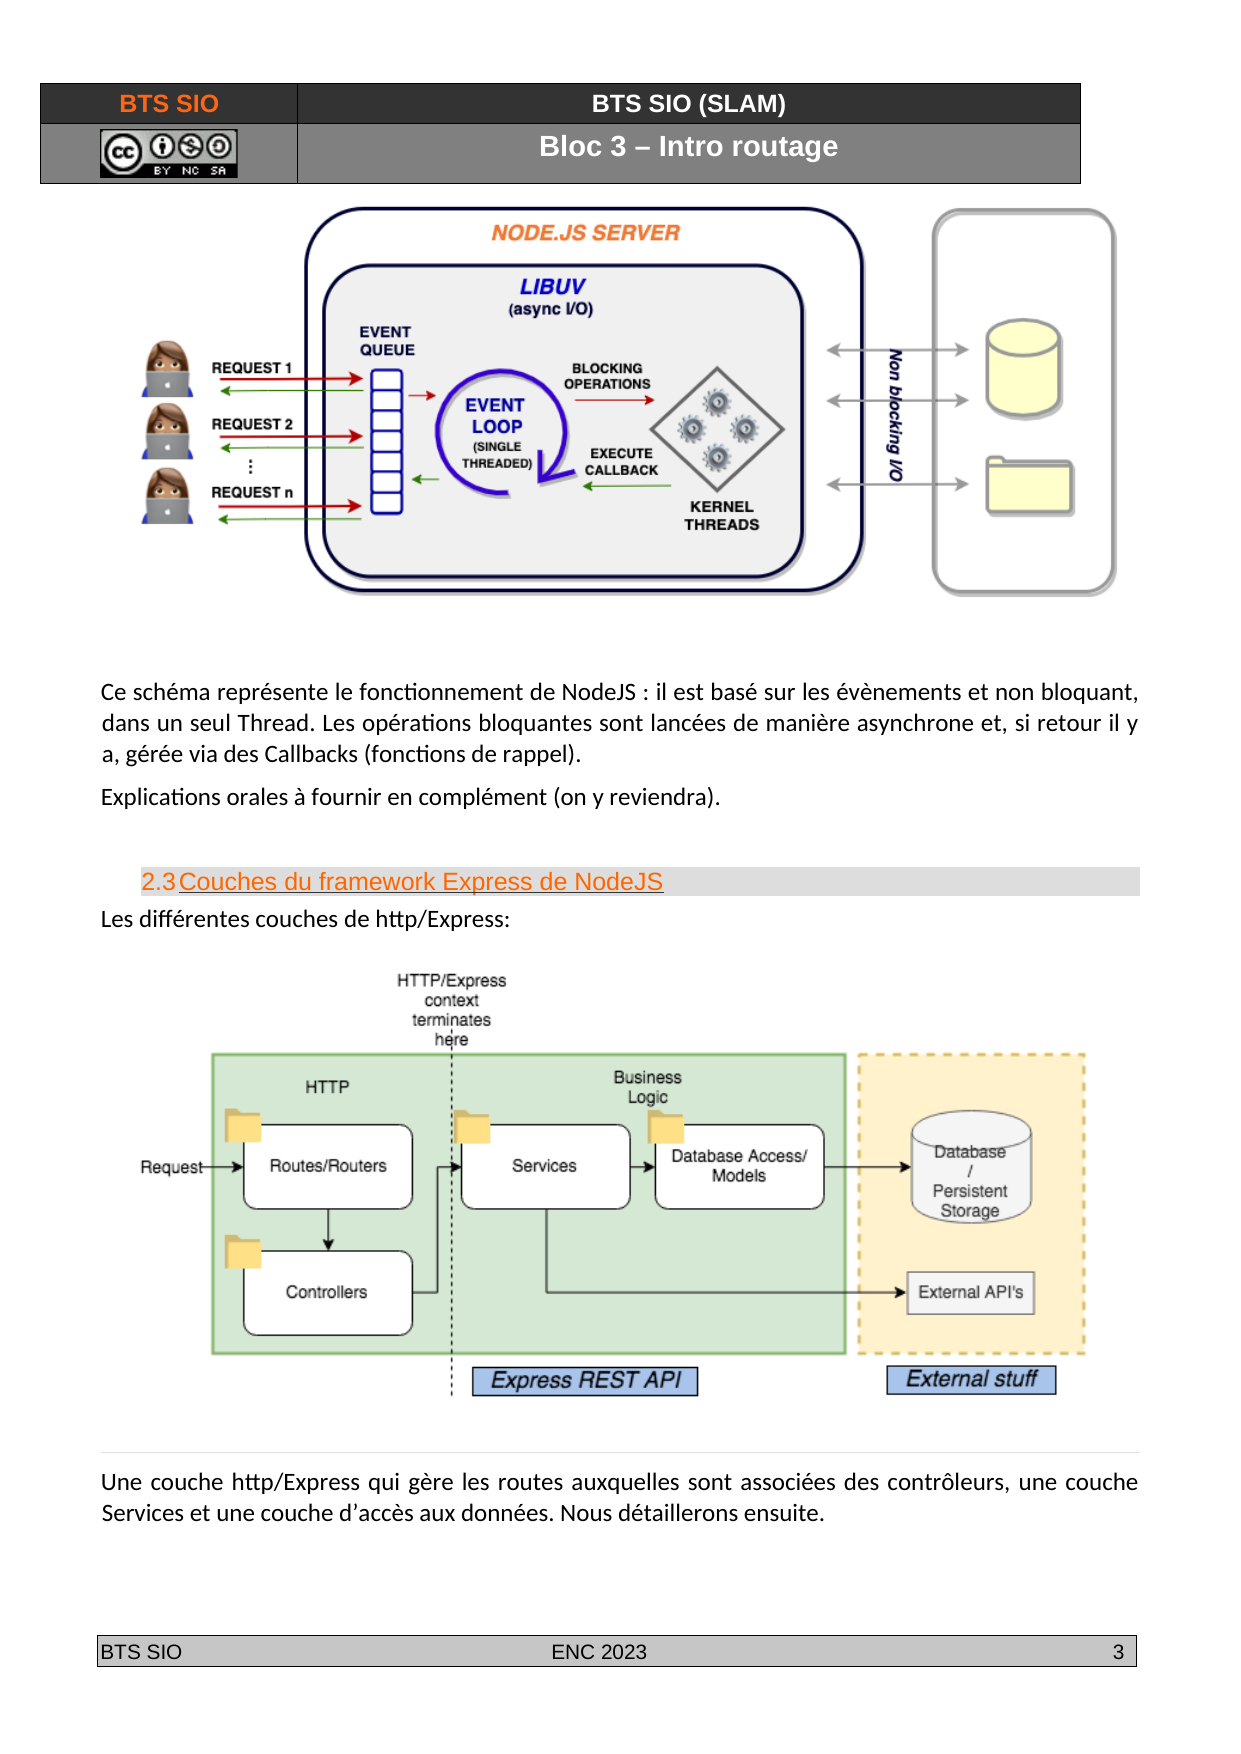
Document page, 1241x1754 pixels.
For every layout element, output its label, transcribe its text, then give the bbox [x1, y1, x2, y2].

text Une couche http/Express qui gère les routes auxquelles sont associées des contrôleurs, une couche Services et une couche d’accès aux données. Nous détaillerons ensuite. [101, 1466, 1140, 1528]
picture [100, 183, 1140, 621]
subtitle Couches du framework Express de NodeJS [141, 867, 1140, 896]
text Explications orales à fournir en complément (on y reviendra). [101, 781, 1140, 812]
picture [100, 129, 238, 178]
picture [100, 946, 1140, 1454]
text Les différentes couches de http/Express: [101, 903, 1140, 934]
text Ce schéma représente le fonctionnement de NodeJS : il est basé sur les évènements et non bloquant, dans un seul Thread. Les opérations bloquantes sont lancées de manière asynchrone et, si retour il y a, gérée via des Callbacks (fonctions de rappel). [101, 676, 1140, 769]
